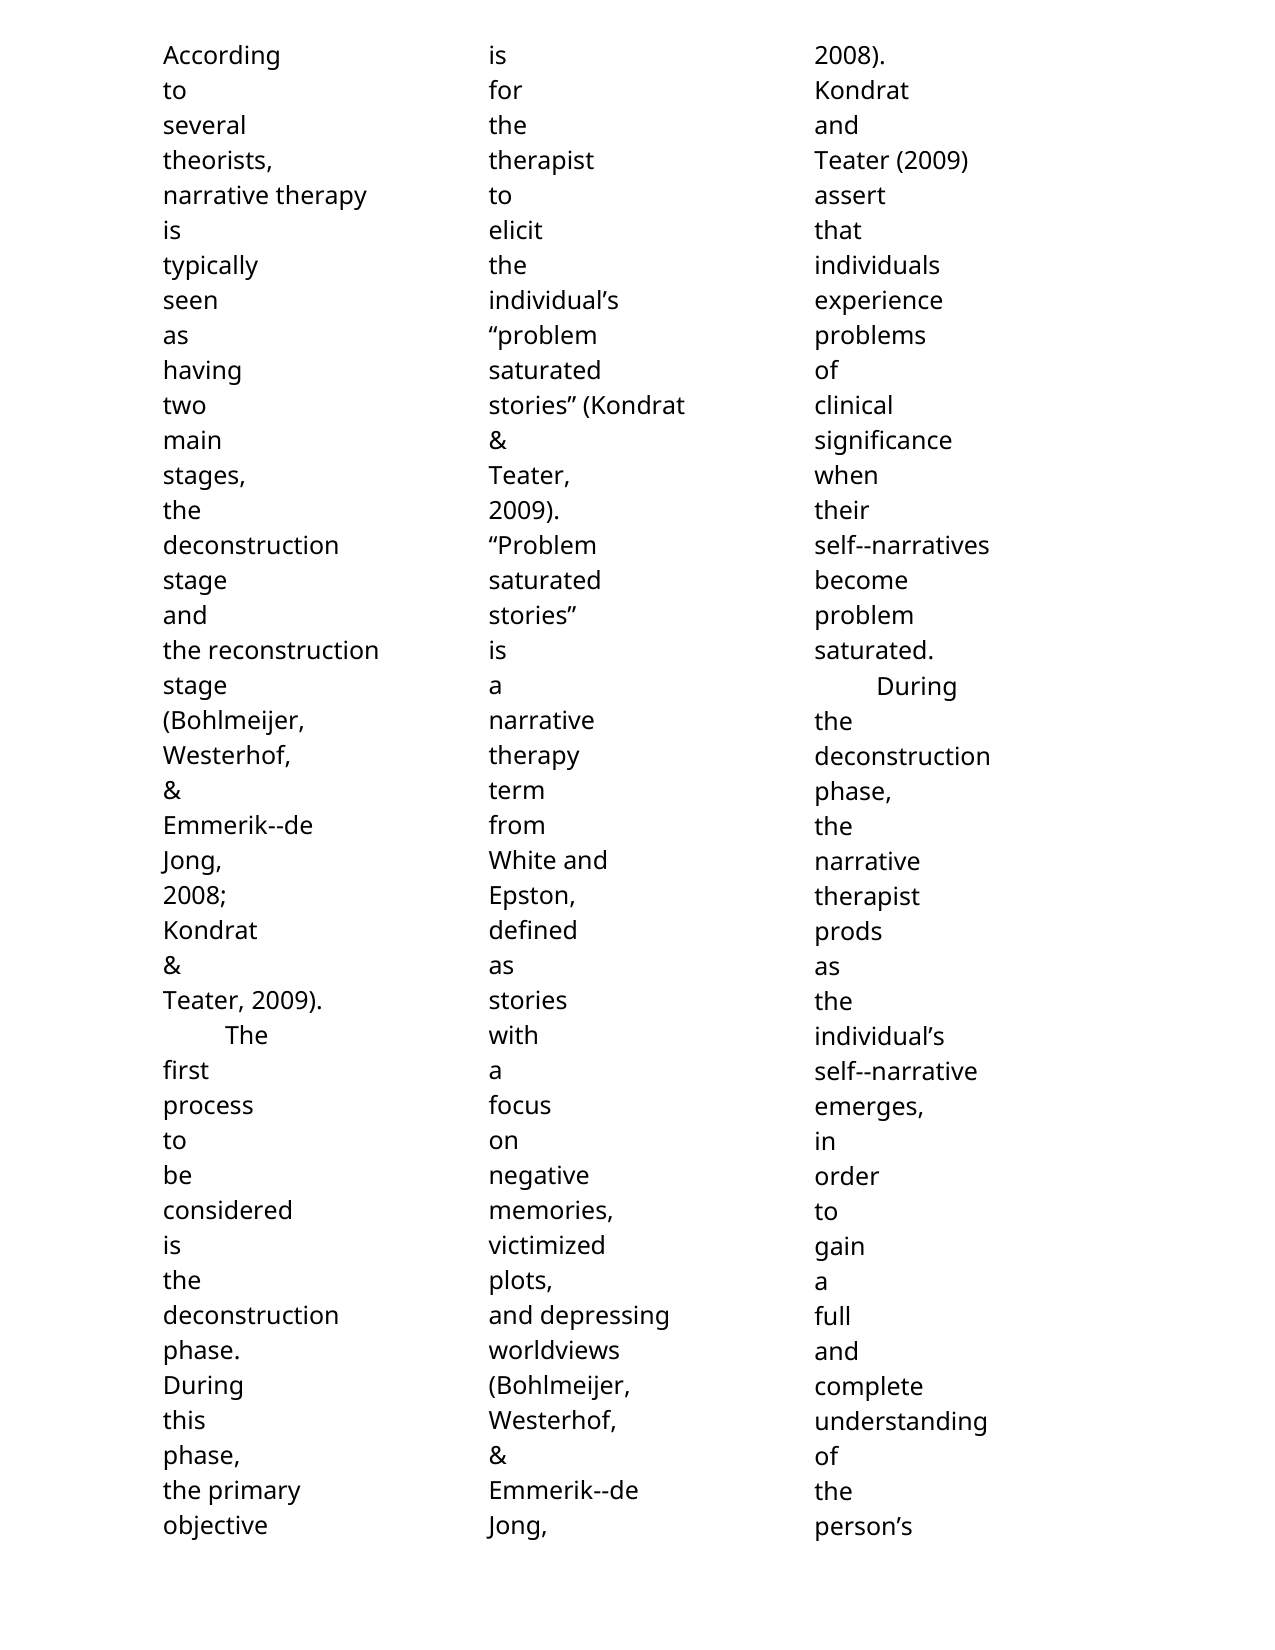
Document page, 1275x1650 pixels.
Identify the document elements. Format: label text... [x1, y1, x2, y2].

text The first process to be considered is the deconstruction phase. During this phase, the primary objective is for the therapist to elicit the individual’s “problem saturated stories” (Kondrat & Teater, 2009). “Problem saturated stories” is a narrative therapy term from White and Epston, defined as stories with a focus on negative memories, victimized plots, and depressing worldviews (Bohlmeijer, Westerhof, & Emmerik-­‐de Jong, 2008). Kondrat and Teater (2009) assert that individuals experience problems of clinical significance when their self-­‐narratives become problem saturated. [150, 37, 1131, 1542]
